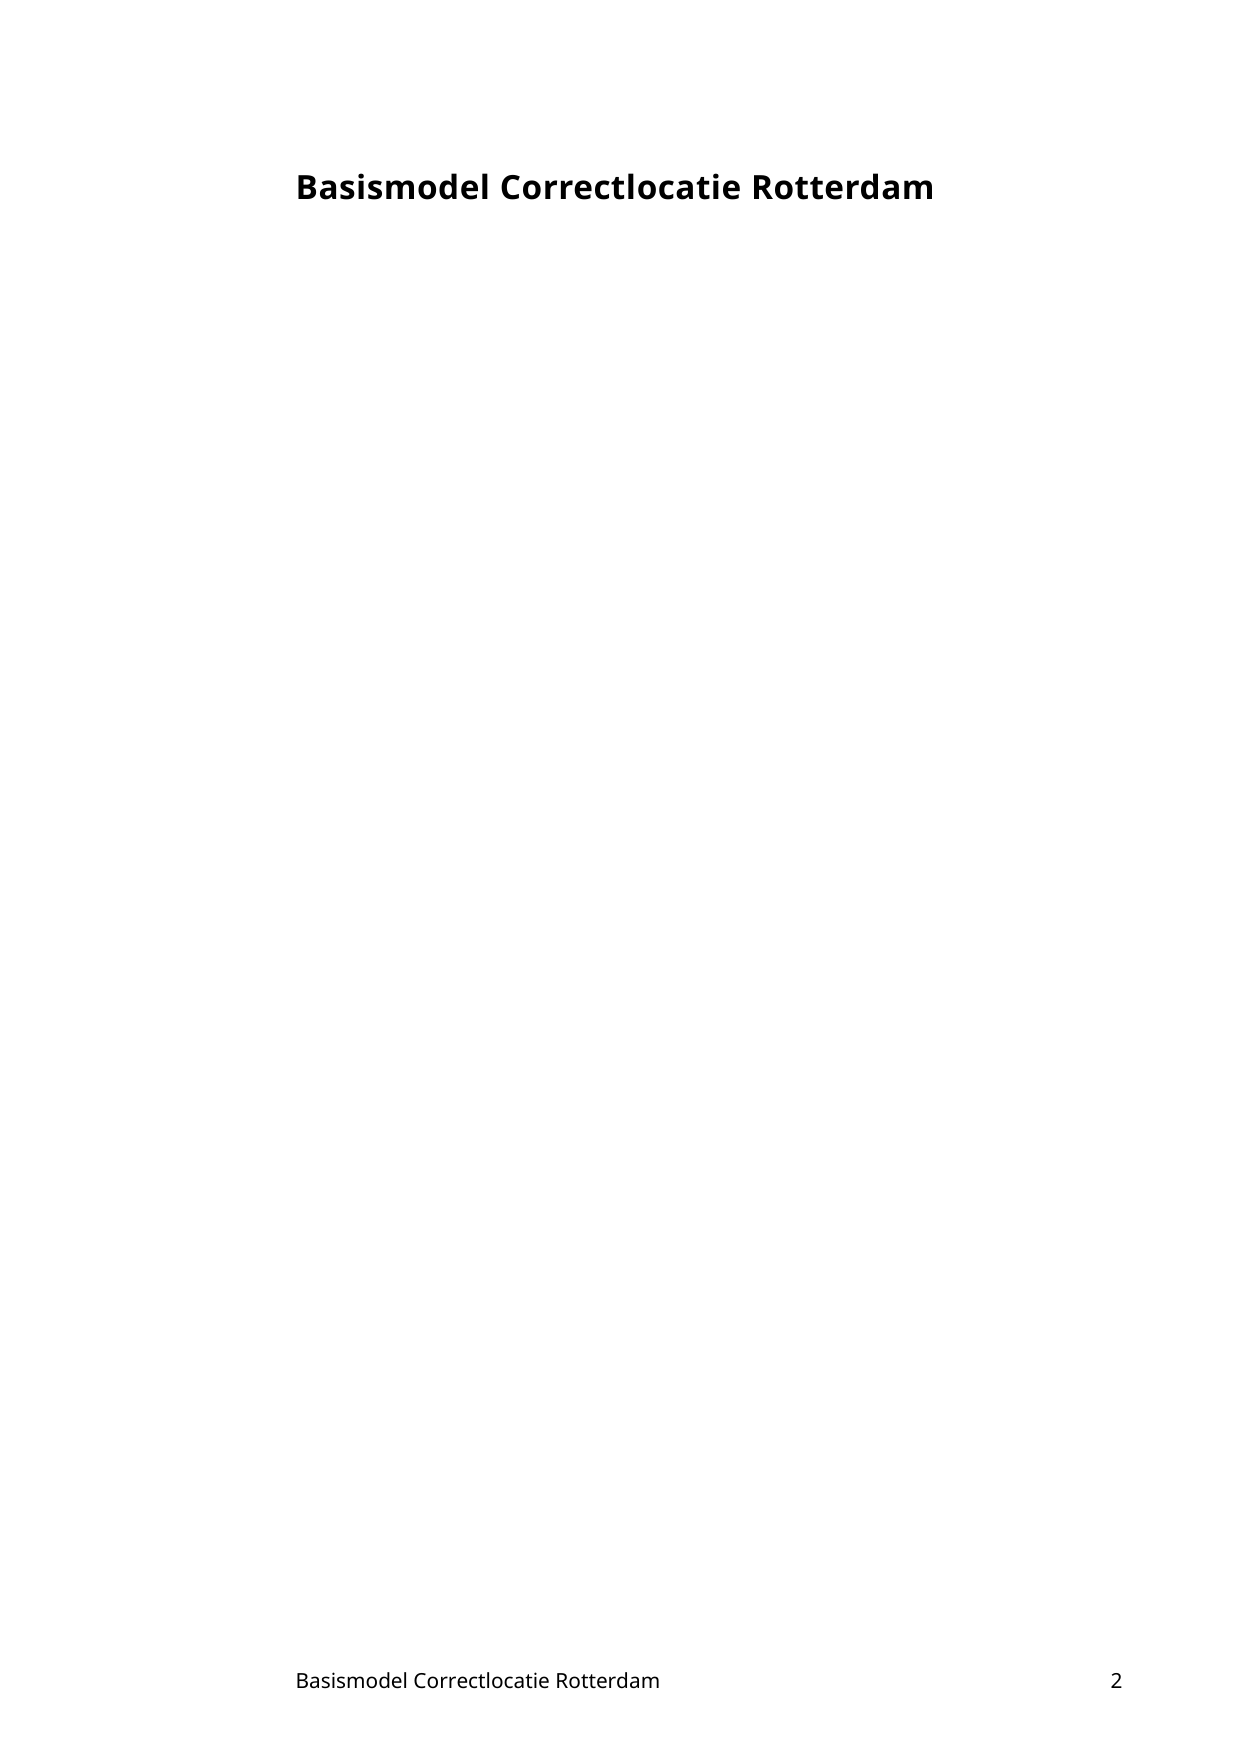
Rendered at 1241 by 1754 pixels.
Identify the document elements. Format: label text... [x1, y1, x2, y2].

title Basismodel Correctlocatie Rotterdam [295, 118, 1122, 209]
